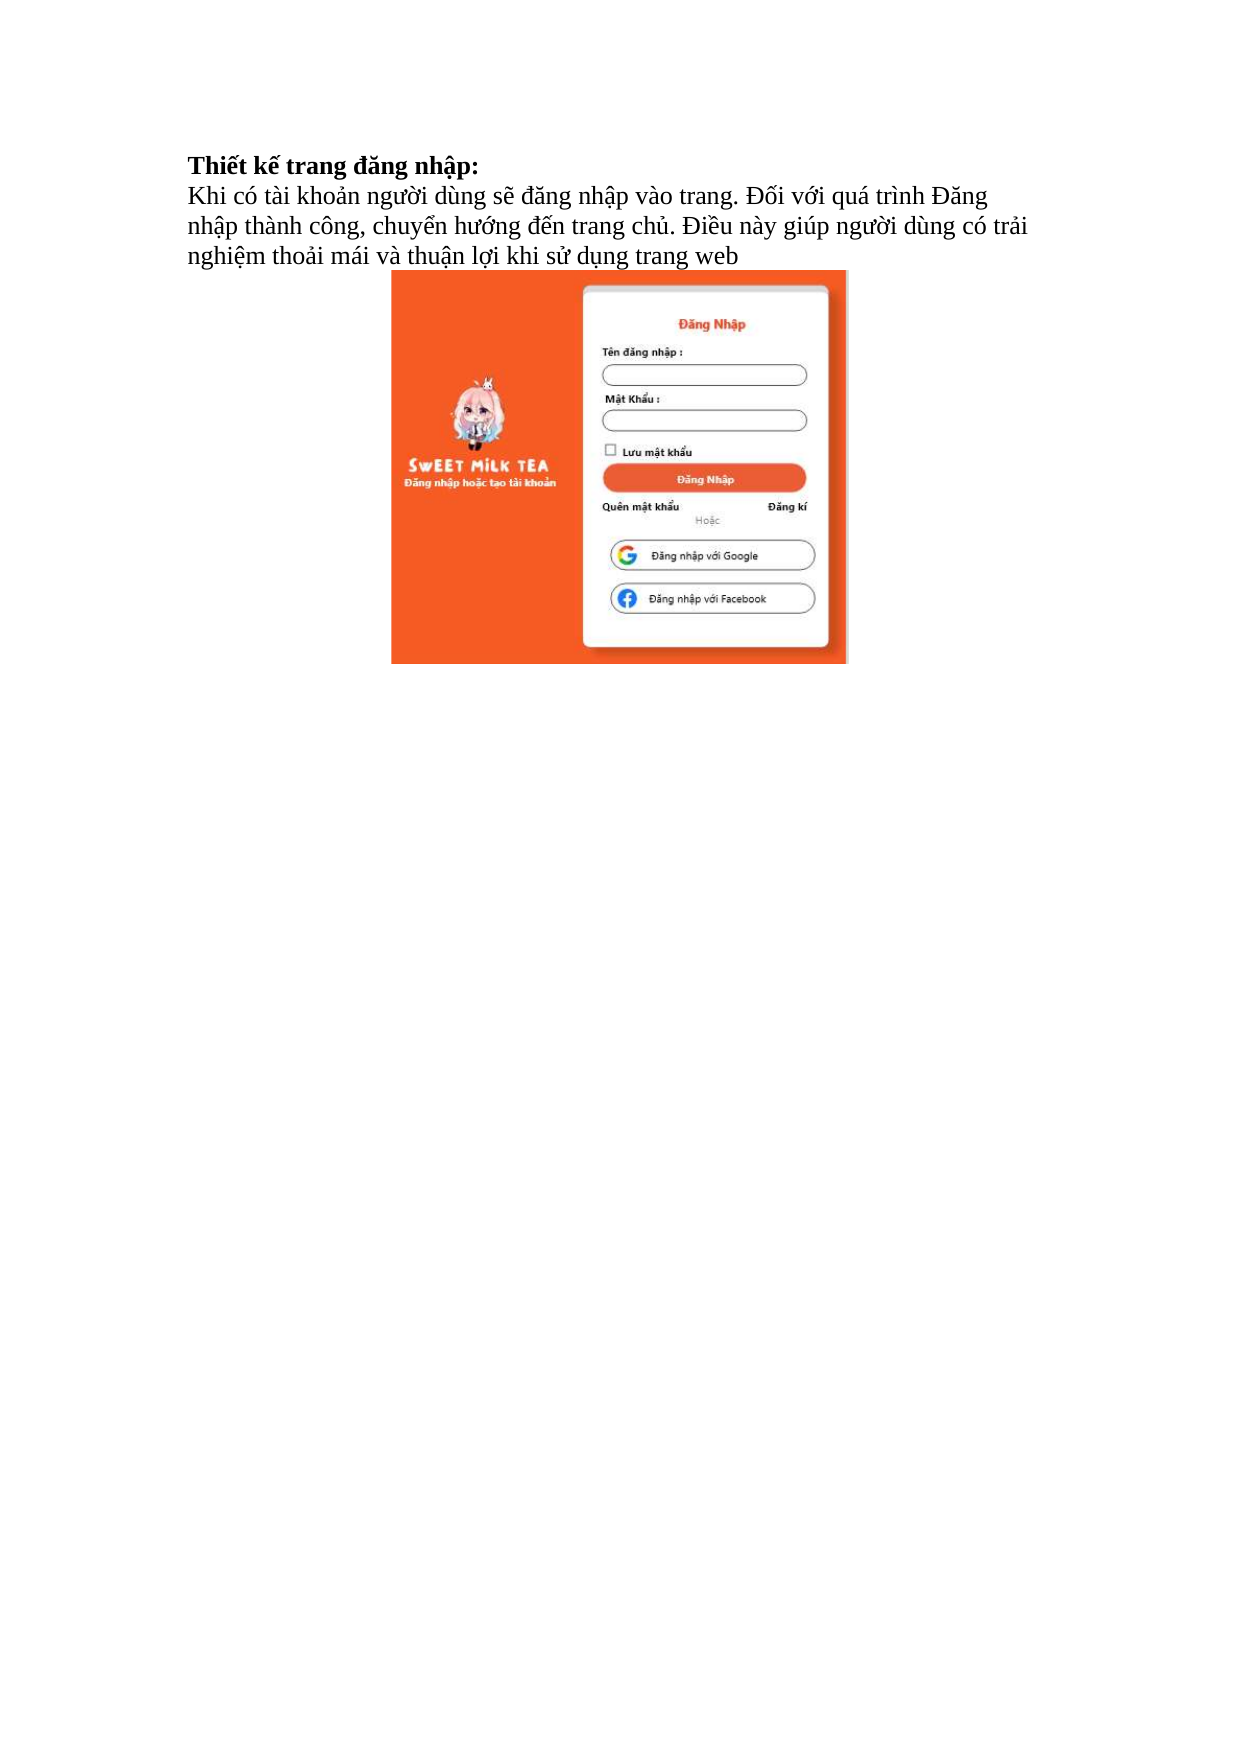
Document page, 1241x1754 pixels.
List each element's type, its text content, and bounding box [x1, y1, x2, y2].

text Khi có tài khoản người dùng sẽ đăng nhập vào trang. Đối với quá trình Đăng [187, 180, 1053, 210]
text Thiết kế trang đăng nhập: [187, 150, 1053, 180]
text nhập thành công, chuyển hướng đến trang chủ. Điều này giúp người dùng có trải [187, 210, 1053, 240]
picture [391, 270, 849, 664]
text nghiệm thoải mái và thuận lợi khi sử dụng trang web [187, 240, 1053, 270]
